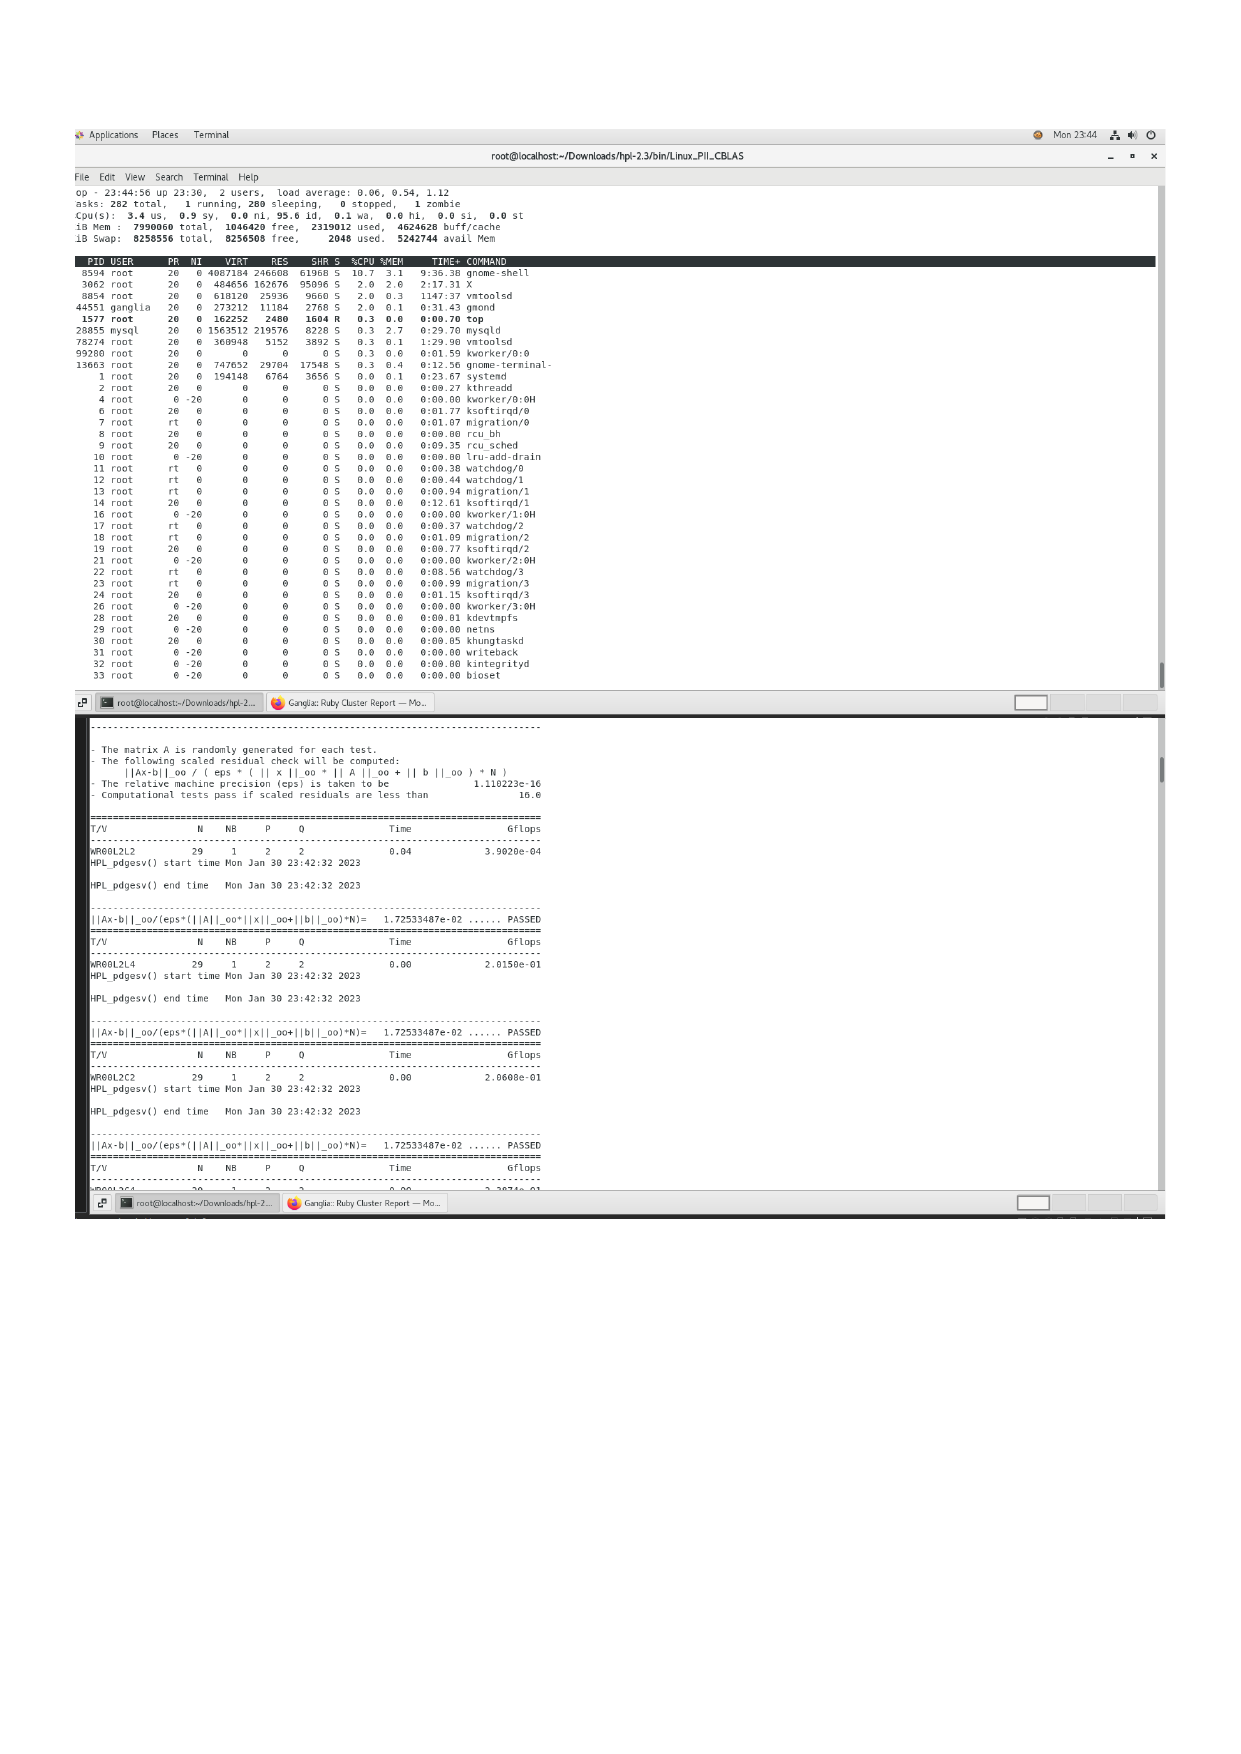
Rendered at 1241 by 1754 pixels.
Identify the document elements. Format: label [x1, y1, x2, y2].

picture [75, 129, 1166, 1219]
